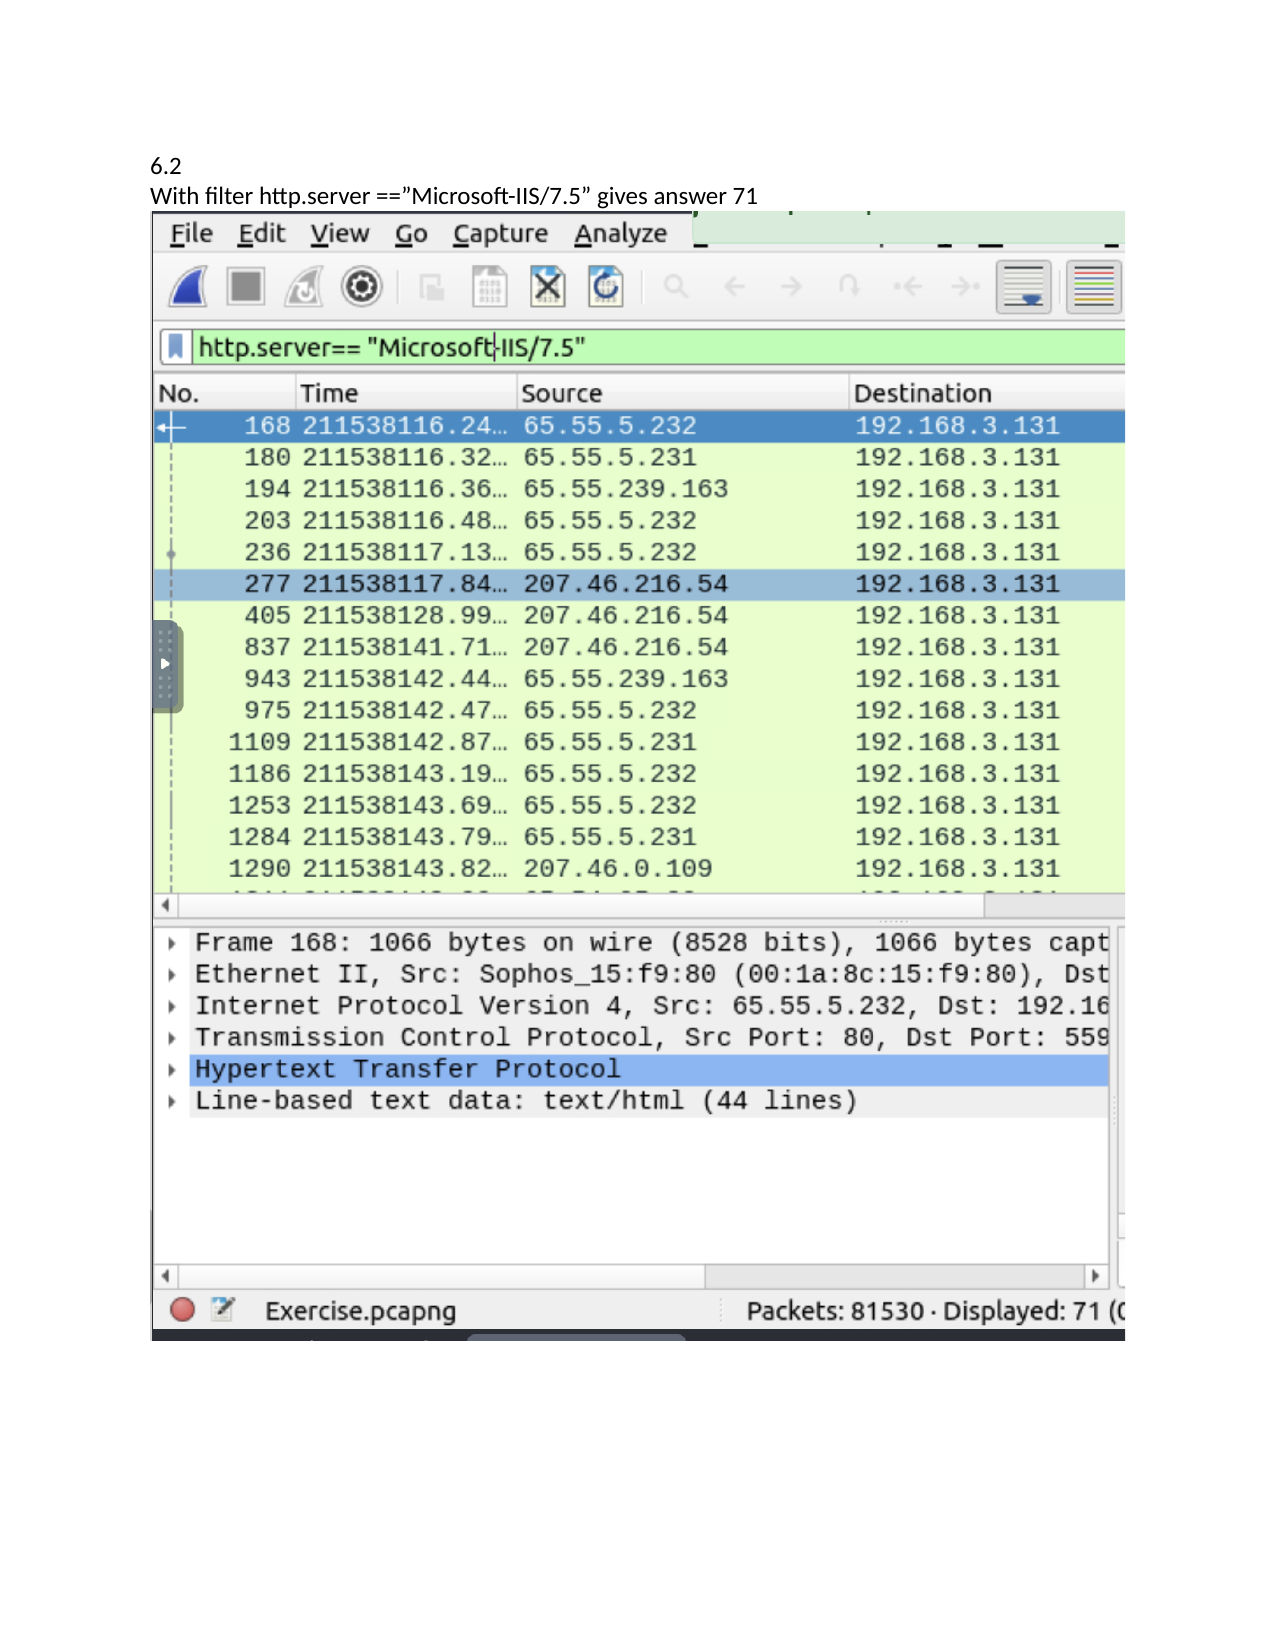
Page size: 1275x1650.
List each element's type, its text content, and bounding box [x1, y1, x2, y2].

text 6.2 [150, 150, 1125, 181]
text With filter http.server ==”Microsoft-IIS/7.5” gives answer 71 [150, 181, 1125, 211]
picture [150, 211, 1125, 1341]
